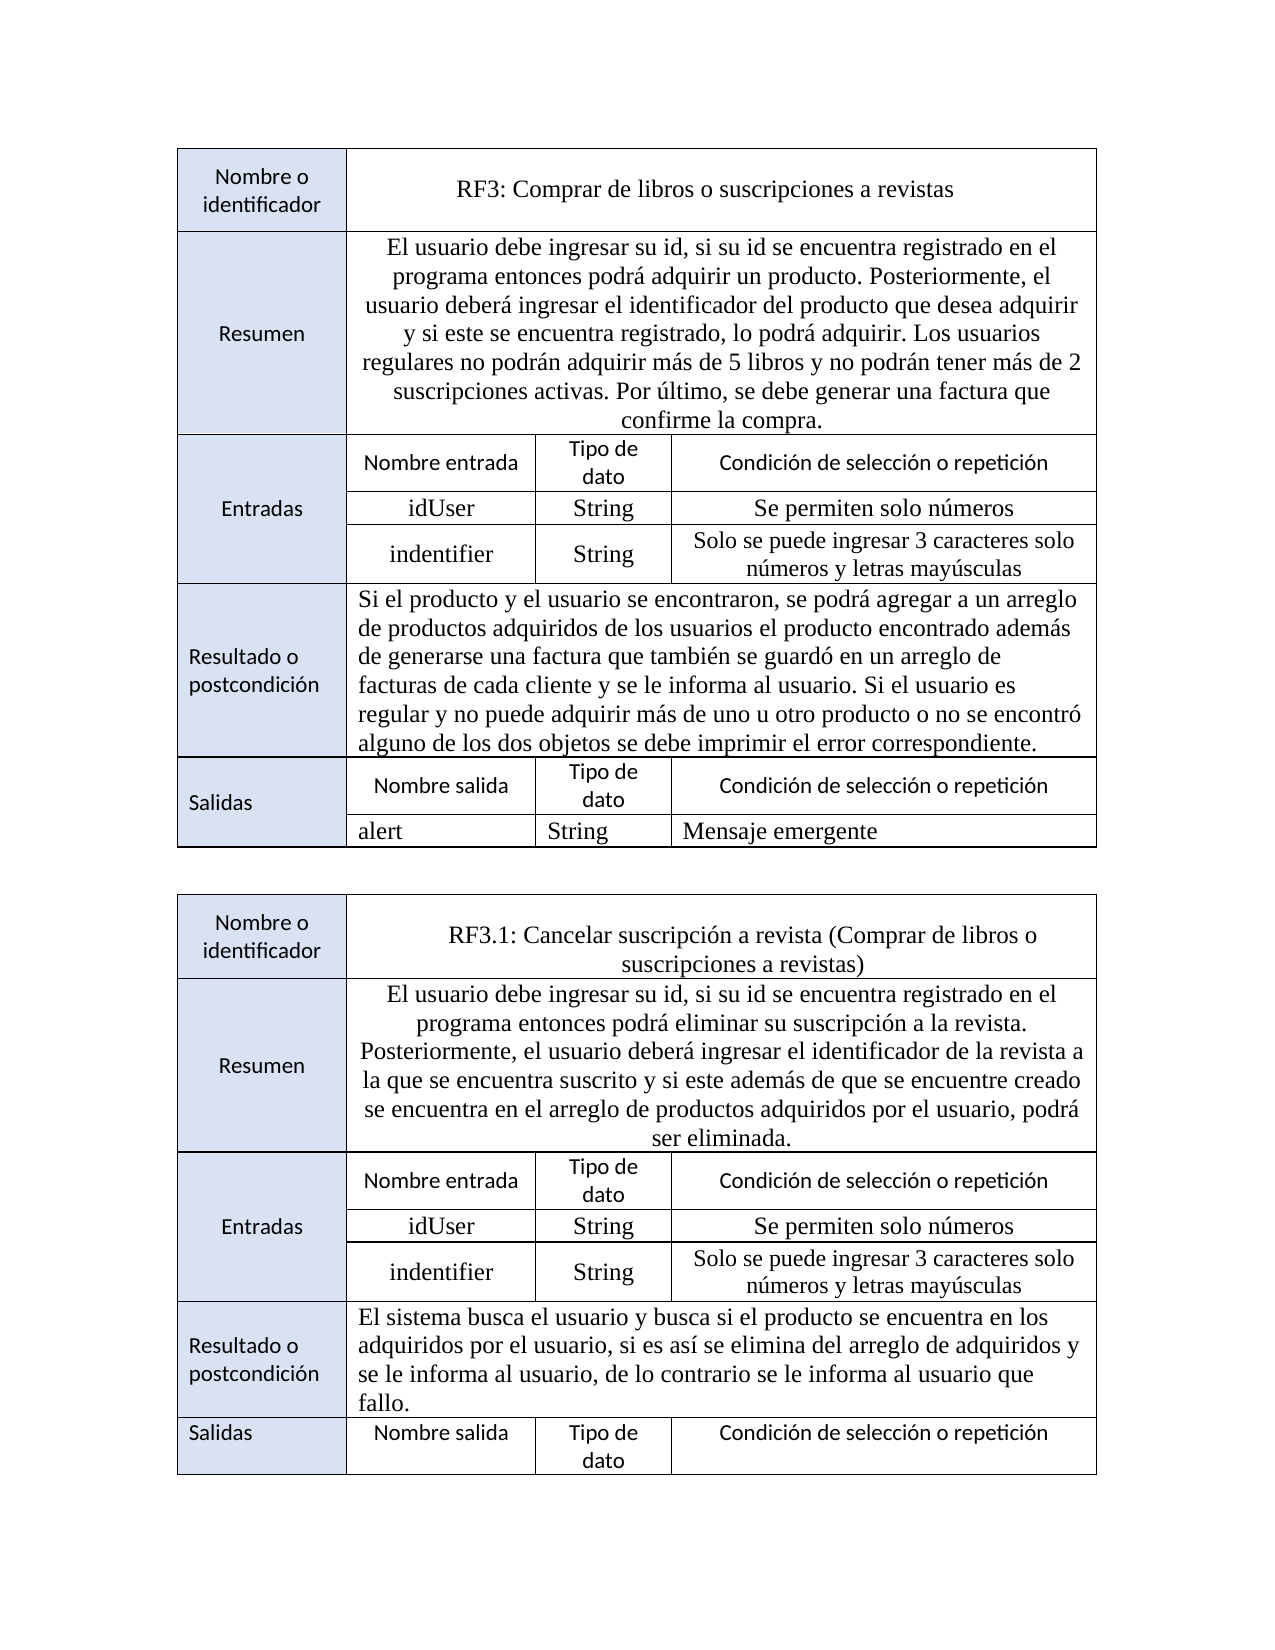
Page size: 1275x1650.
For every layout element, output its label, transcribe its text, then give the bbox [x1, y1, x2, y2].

table_cell Nombre entrada [347, 435, 535, 491]
table_cell Tipo de dato [536, 758, 671, 813]
table_cell idUser [347, 492, 535, 523]
table_cell Tipo de dato [536, 1153, 671, 1208]
table_cell Resumen [178, 232, 346, 433]
table_header RF3: Comprar de libros o suscripciones a revistas [347, 149, 1096, 231]
table_cell Entradas [178, 1153, 346, 1301]
table_cell String [536, 492, 671, 523]
table_cell indentifier [347, 1243, 535, 1301]
table_header Nombre o identificador [178, 149, 346, 231]
table_cell Condición de selección o repetición [672, 1418, 1096, 1474]
table_cell El sistema busca el usuario y busca si el producto se encuentra en los adquiridos por el usuario, si es así se elimina del arreglo de adquiridos y se le informa al usuario, de lo contrario se le informa al usuario que fallo. [347, 1302, 1096, 1417]
table_cell Condición de selección o repetición [672, 1153, 1096, 1208]
table_cell Tipo de dato [536, 1418, 671, 1474]
table_cell Tipo de dato [536, 435, 671, 491]
table_cell El usuario debe ingresar su id, si su id se encuentra registrado en el programa entonces podrá eliminar su suscripción a la revista. Posteriormente, el usuario deberá ingresar el identificador de la revista a la que se encuentra suscrito y si este además de que se encuentre creado se encuentra en el arreglo de productos adquiridos por el usuario, podrá ser eliminada. [347, 979, 1096, 1151]
table_cell String [536, 815, 671, 846]
table_cell Salidas [178, 1418, 346, 1474]
table_cell Resumen [178, 979, 346, 1151]
table_cell Condición de selección o repetición [672, 758, 1096, 813]
table_cell String [536, 1243, 671, 1301]
table_cell Condición de selección o repetición [672, 435, 1096, 491]
table_cell Salidas [178, 758, 346, 846]
table_cell Se permiten solo números [672, 492, 1096, 523]
table_cell Solo se puede ingresar 3 caracteres solo números y letras mayúsculas [672, 525, 1096, 583]
table_header RF3.1: Cancelar suscripción a revista (Comprar de libros o suscripciones a revistas) [347, 895, 1096, 978]
table_cell Nombre salida [347, 758, 535, 813]
table_cell Resultado o postcondición [178, 1302, 346, 1417]
table_cell El usuario debe ingresar su id, si su id se encuentra registrado en el programa entonces podrá adquirir un producto. Posteriormente, el usuario deberá ingresar el identificador del producto que desea adquirir y si este se encuentra registrado, lo podrá adquirir. Los usuarios regulares no podrán adquirir más de 5 libros y no podrán tener más de 2 suscripciones activas. Por último, se debe generar una factura que confirme la compra. [347, 232, 1096, 433]
table_cell Se permiten solo números [672, 1210, 1096, 1241]
table_cell idUser [347, 1210, 535, 1241]
table_cell Nombre salida [347, 1418, 535, 1474]
table_cell indentifier [347, 525, 535, 583]
table_cell Solo se puede ingresar 3 caracteres solo números y letras mayúsculas [672, 1243, 1096, 1301]
table_cell Entradas [178, 435, 346, 583]
table_cell alert [347, 815, 535, 846]
table_cell Mensaje emergente [672, 815, 1096, 846]
table_header Nombre o identificador [178, 895, 346, 978]
table_cell String [536, 525, 671, 583]
table_cell String [536, 1210, 671, 1241]
table_cell Resultado o postcondición [178, 584, 346, 756]
table_cell Si el producto y el usuario se encontraron, se podrá agregar a un arreglo de productos adquiridos de los usuarios el producto encontrado además de generarse una factura que también se guardó en un arreglo de facturas de cada cliente y se le informa al usuario. Si el usuario es regular y no puede adquirir más de uno u otro producto o no se encontró alguno de los dos objetos se debe imprimir el error correspondiente. [347, 584, 1096, 756]
table_cell Nombre entrada [347, 1153, 535, 1208]
